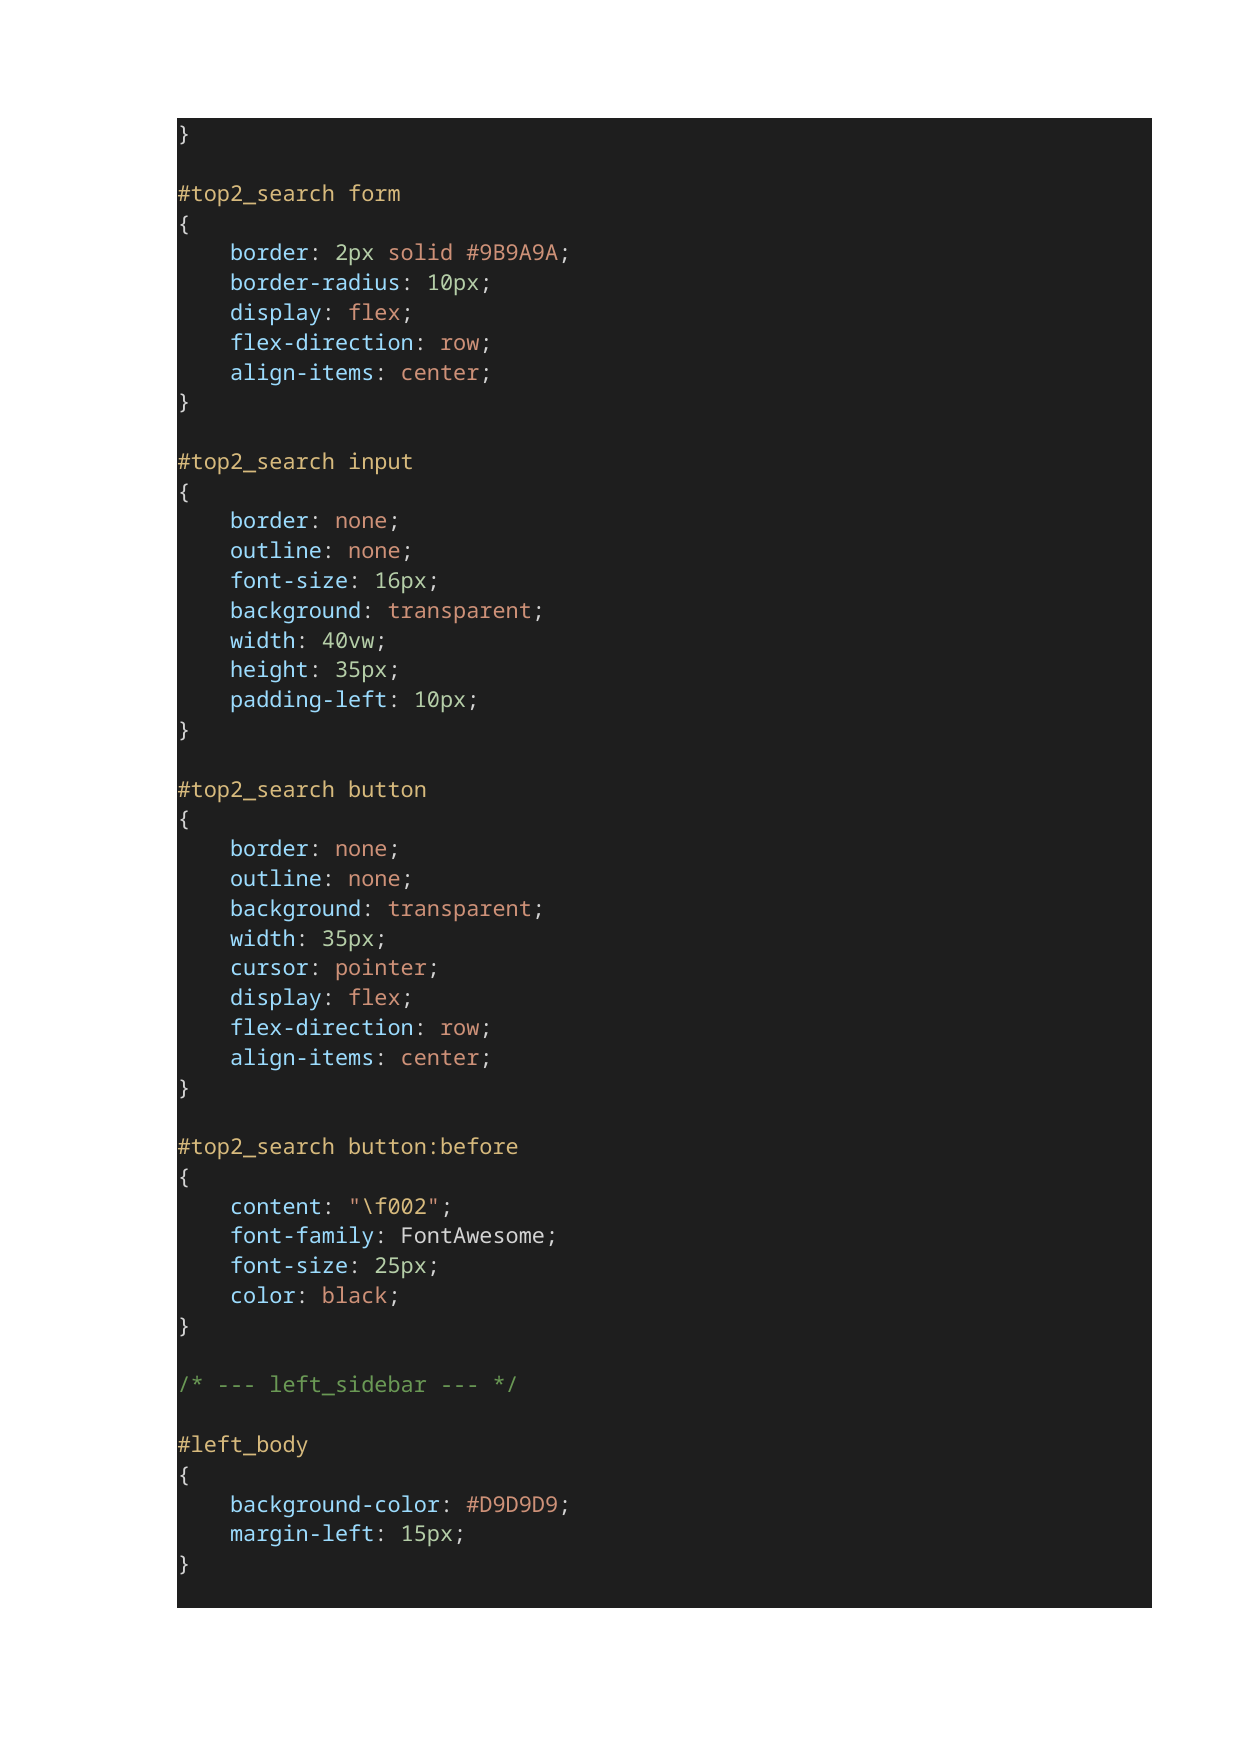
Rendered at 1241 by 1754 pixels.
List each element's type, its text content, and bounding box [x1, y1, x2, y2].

text } [177, 1310, 1152, 1339]
text display: flex; [177, 297, 1152, 327]
text } [177, 1548, 1152, 1578]
text #top2_search input [177, 446, 1152, 476]
text font-size: 25px; [177, 1250, 1152, 1280]
text border: none; [177, 505, 1152, 535]
text cursor: pointer; [177, 952, 1152, 982]
text { [177, 476, 1152, 505]
text display: flex; [177, 982, 1152, 1012]
text flex-direction: row; [177, 1012, 1152, 1042]
text background-color: #D9D9D9; [177, 1488, 1152, 1518]
text #left_body [177, 1429, 1152, 1459]
text content: "\f002"; [177, 1191, 1152, 1220]
text outline: none; [177, 535, 1152, 565]
text color: black; [177, 1280, 1152, 1310]
text { [177, 803, 1152, 833]
text height: 35px; [177, 654, 1152, 684]
text #top2_search button [177, 773, 1152, 803]
text flex-direction: row; [177, 327, 1152, 356]
text #top2_search form [177, 178, 1152, 207]
text } [177, 386, 1152, 416]
text width: 35px; [177, 922, 1152, 952]
text align-items: center; [177, 356, 1152, 386]
text padding-left: 10px; [177, 684, 1152, 714]
text align-items: center; [177, 1042, 1152, 1071]
text } [177, 1071, 1152, 1101]
text border: none; [177, 833, 1152, 863]
text } [177, 118, 1152, 148]
text border: 2px solid #9B9A9A; [177, 237, 1152, 267]
text margin-left: 15px; [177, 1518, 1152, 1548]
text { [177, 207, 1152, 237]
text font-size: 16px; [177, 565, 1152, 595]
text /* --- left_sidebar --- */ [177, 1369, 1152, 1399]
text outline: none; [177, 863, 1152, 893]
text background: transparent; [177, 893, 1152, 922]
text background: transparent; [177, 595, 1152, 624]
text border-radius: 10px; [177, 267, 1152, 297]
text { [177, 1161, 1152, 1191]
text } [177, 714, 1152, 744]
text { [177, 1459, 1152, 1488]
text width: 40vw; [177, 624, 1152, 654]
text #top2_search button:before [177, 1131, 1152, 1161]
text font-family: FontAwesome; [177, 1220, 1152, 1250]
